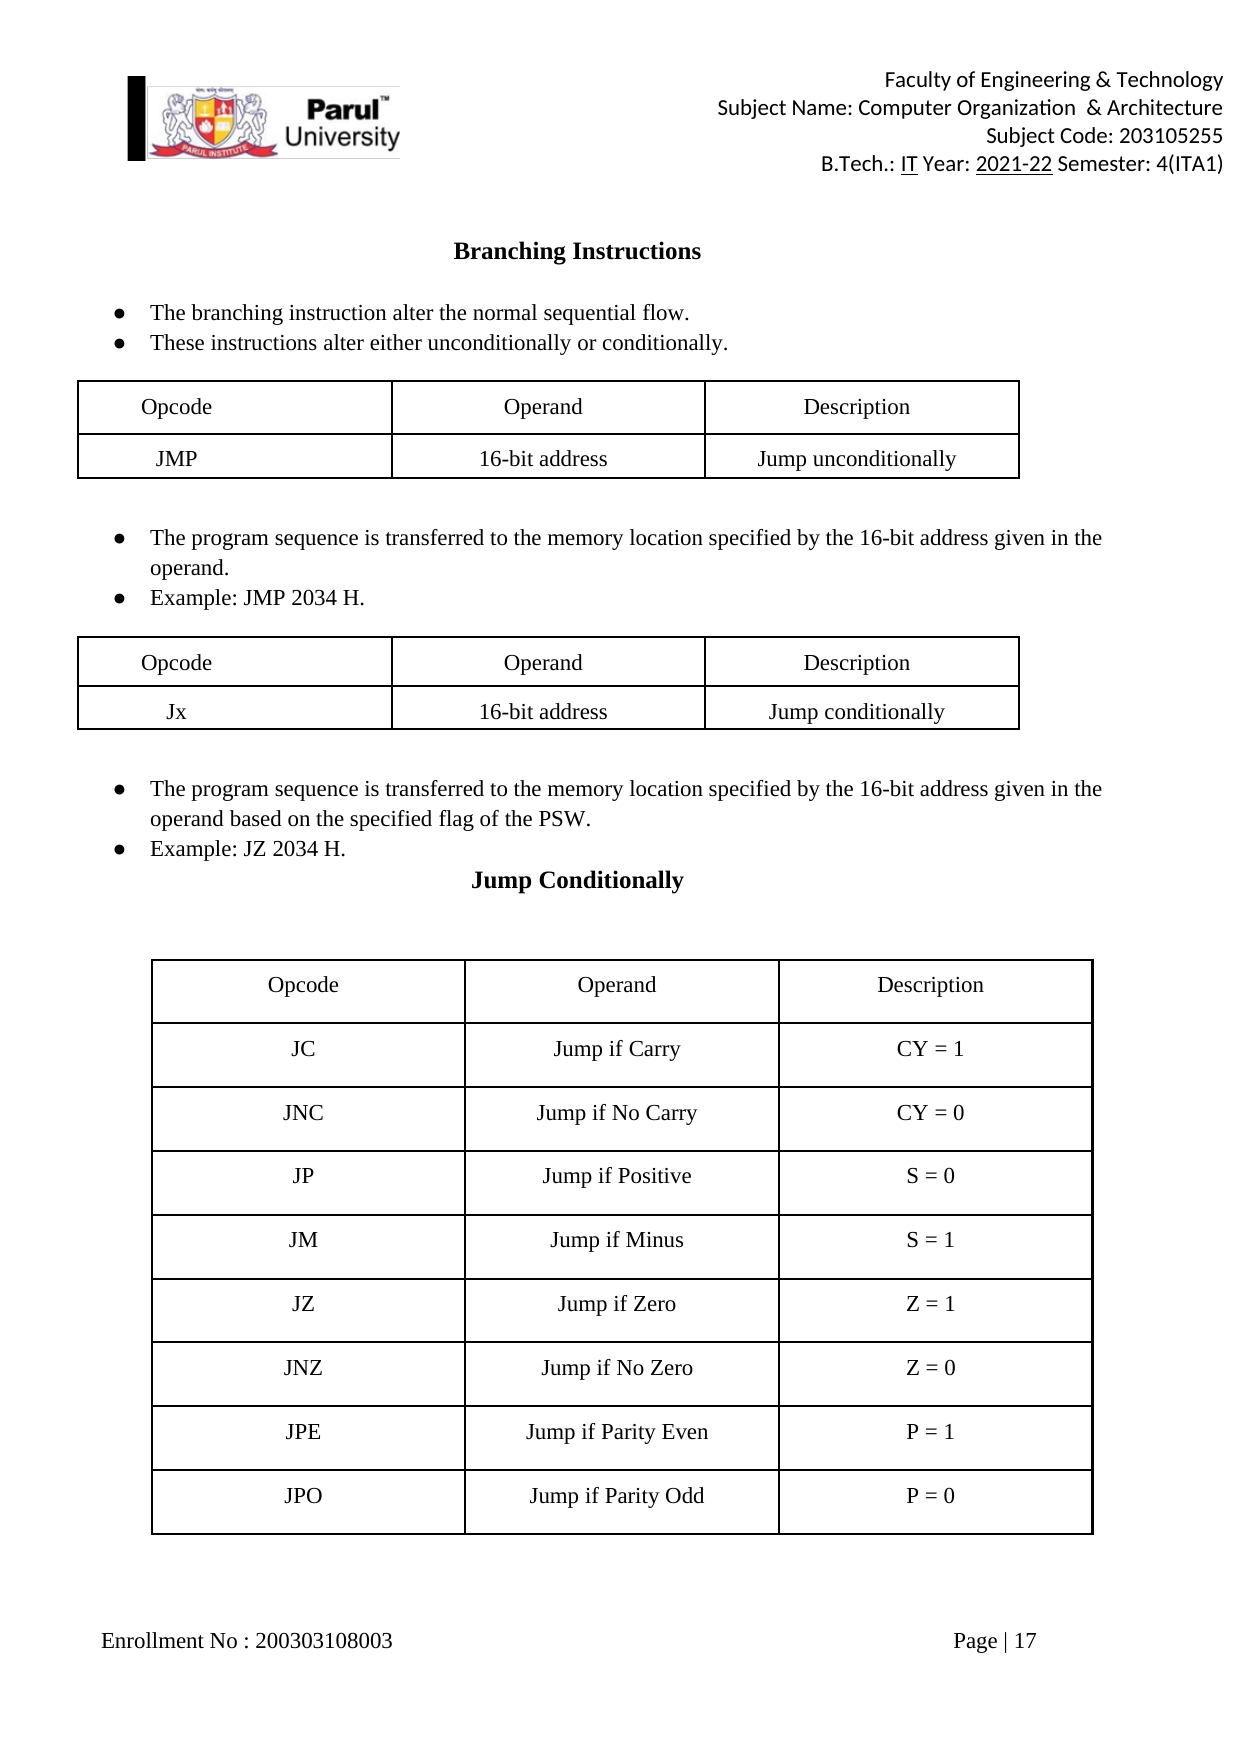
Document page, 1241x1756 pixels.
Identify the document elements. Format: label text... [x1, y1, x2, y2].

table_cell Jump if Positive [466, 1152, 778, 1214]
table_cell JC [153, 1024, 464, 1086]
table_cell S = 0 [780, 1152, 1091, 1214]
table_cell Z = 0 [780, 1343, 1091, 1405]
table_cell Jump if Minus [466, 1216, 778, 1278]
list Example: JZ 2034 H. [112, 835, 1223, 861]
table_cell Jump if Parity Even [466, 1407, 778, 1469]
table_cell S = 1 [780, 1216, 1091, 1278]
table_cell JP [153, 1152, 464, 1214]
table_cell Jump unconditionally [706, 435, 1018, 477]
table_cell Jump if No Carry [466, 1088, 778, 1150]
list These instructions alter either unconditionally or conditionally. [112, 329, 1223, 355]
table_cell JPO [153, 1471, 464, 1533]
list Example: JMP 2034 H. [112, 585, 1223, 611]
list The program sequence is transferred to the memory location specified by the 16-bit address given in the operand based on the specified flag of the PSW. [112, 775, 1104, 831]
table_cell Jump if No Zero [466, 1343, 778, 1405]
table_header Opcode [79, 638, 391, 685]
table_header Operand [393, 638, 704, 685]
table_cell Jx [79, 687, 391, 728]
table_cell Jump if Zero [466, 1280, 778, 1341]
table_header Operand [393, 382, 704, 432]
table_cell Jump if Carry [466, 1024, 778, 1086]
table_cell JNC [153, 1088, 464, 1150]
table_header Description [706, 638, 1018, 685]
table_cell JMP [79, 435, 391, 477]
table_cell CY = 1 [780, 1024, 1091, 1086]
table_cell JNZ [153, 1343, 464, 1405]
text Jump Conditionally [64, 865, 1090, 894]
list The branching instruction alter the normal sequential flow. [112, 298, 1223, 325]
table_cell P = 1 [780, 1407, 1091, 1469]
table_header Opcode [79, 382, 391, 432]
table_cell Jump if Parity Odd [466, 1471, 778, 1533]
table_header Operand [466, 961, 778, 1022]
table_cell Jump conditionally [706, 687, 1018, 728]
table_header Description [780, 961, 1091, 1022]
table_header Opcode [153, 961, 464, 1022]
table_cell 16-bit address [393, 435, 704, 477]
table_header Description [706, 382, 1018, 432]
table_cell Z = 1 [780, 1280, 1091, 1341]
table_cell P = 0 [780, 1471, 1091, 1533]
table_cell JPE [153, 1407, 464, 1469]
table_cell JZ [153, 1280, 464, 1341]
list The program sequence is transferred to the memory location specified by the 16-bit address given in the operand. [112, 524, 1104, 581]
table_cell CY = 0 [780, 1088, 1091, 1150]
text Branching Instructions [64, 236, 1090, 265]
picture [127, 76, 400, 161]
table_cell 16-bit address [393, 687, 704, 728]
table_cell JM [153, 1216, 464, 1278]
